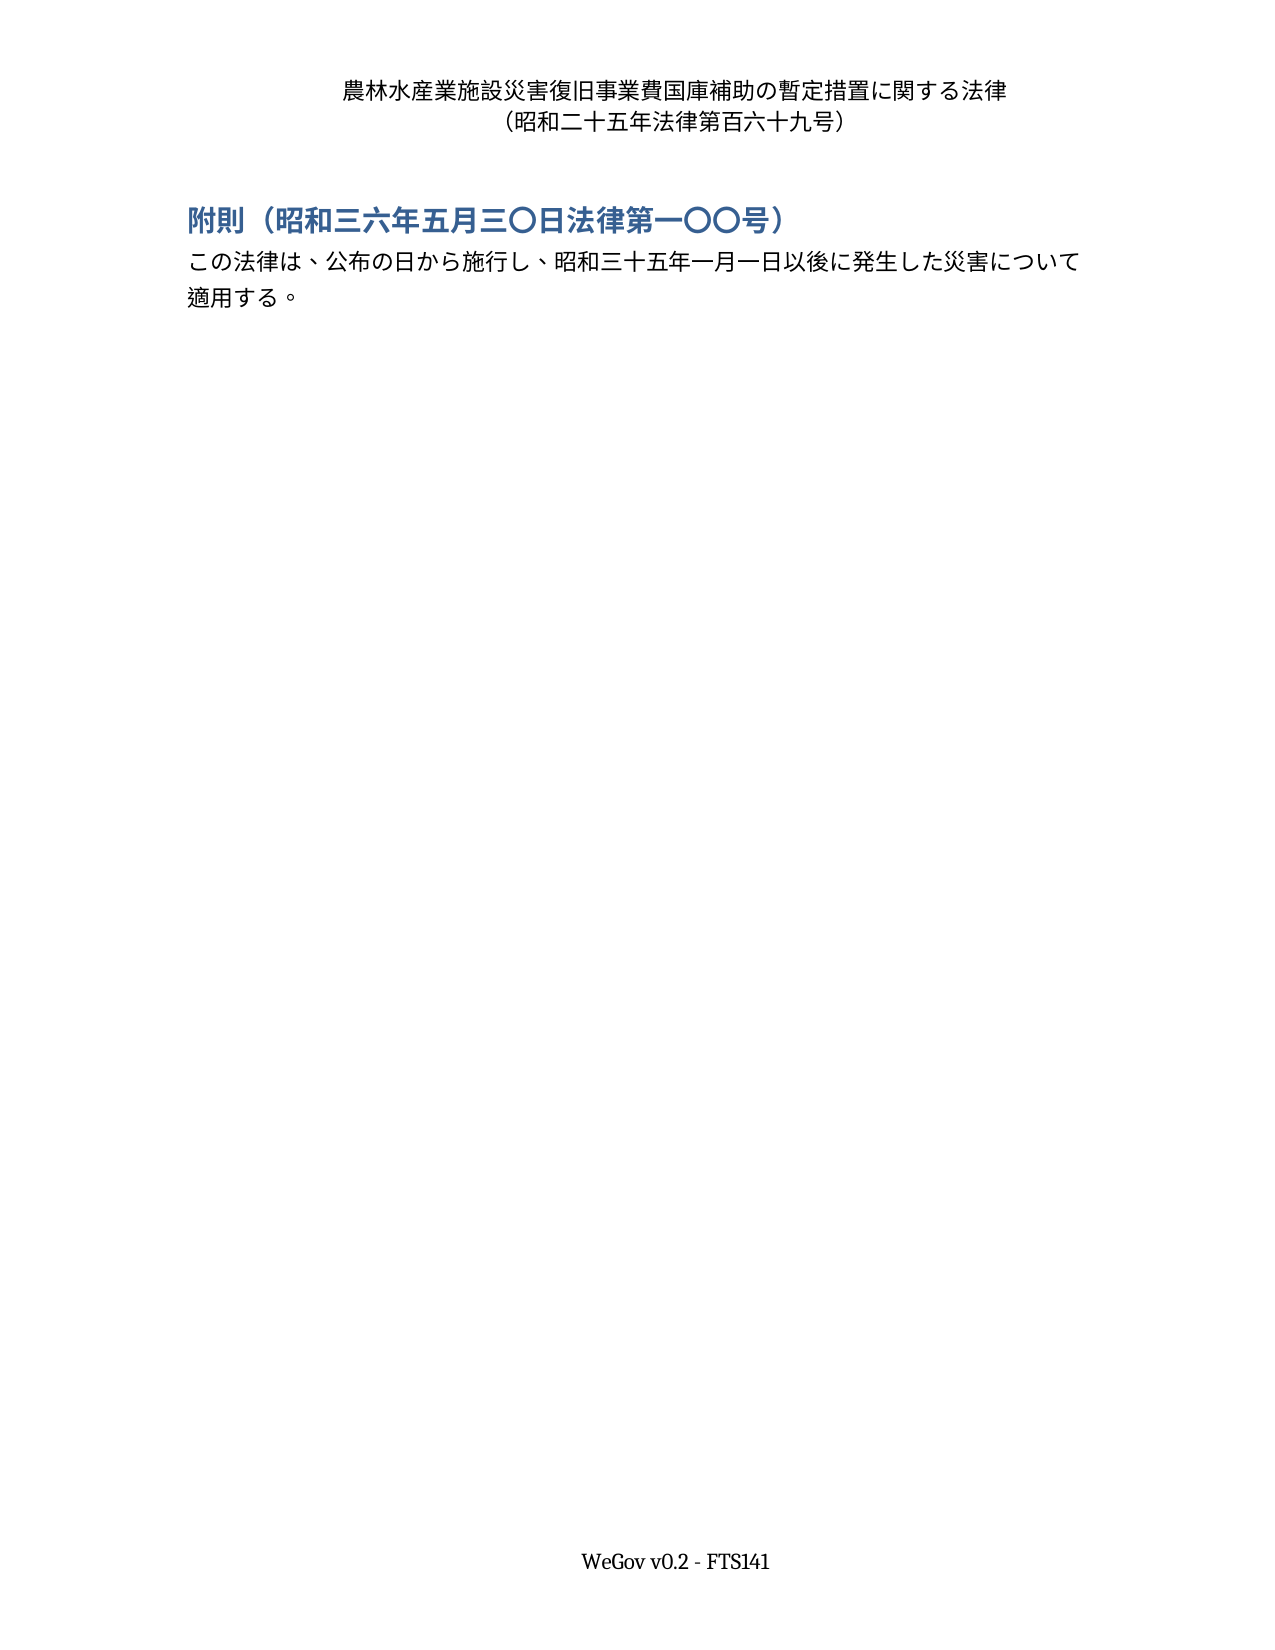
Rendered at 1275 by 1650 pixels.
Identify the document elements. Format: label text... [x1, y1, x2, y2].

text この法律は、公布の日から施行し、昭和三十五年一月一日以後に発生した災害について適用する。 [187, 246, 1087, 313]
subtitle 附則（昭和三六年五月三〇日法律第一〇〇号） [187, 200, 1087, 240]
